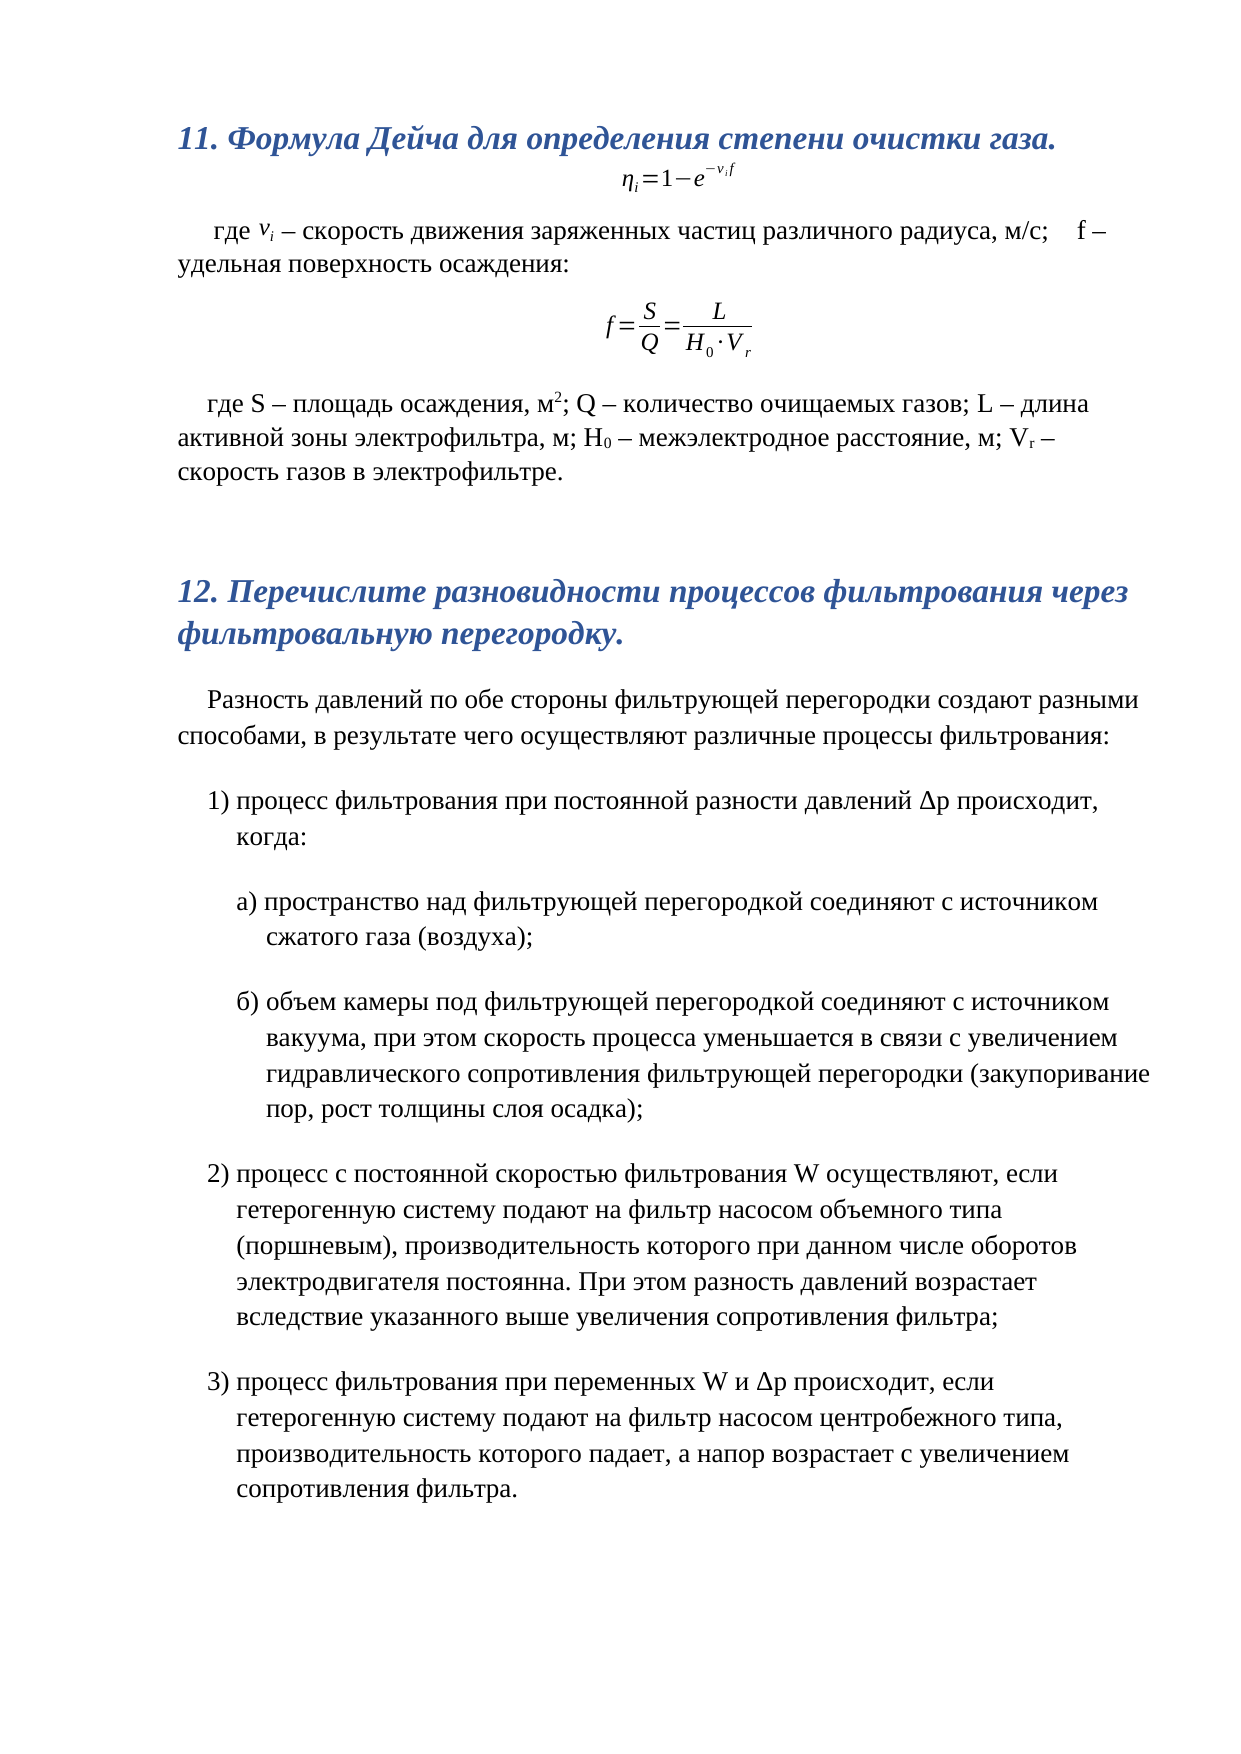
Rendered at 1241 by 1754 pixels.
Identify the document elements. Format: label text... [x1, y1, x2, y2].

text где – скорость движения заряженных частиц различного радиуса, м/c; f – удельная поверхность осаждения: [177, 214, 1152, 278]
text 2) процесс с постоянной скоростью фильтрования W осуществляют, если гетерогенную систему подают на фильтр насосом объемного типа (поршневым), производительность которого при данном числе оборотов электродвигателя постоянна. При этом разность давлений возрастает вследствие указанного выше увеличения сопротивления фильтра; [207, 1157, 1152, 1332]
subtitle 12. Перечислите разновидности процессов фильтрования через фильтровальную перегородку. [177, 572, 1152, 651]
text Разность давлений по обе стороны фильтрующей перегородки создают разными способами, в результате чего осуществляют различные процессы фильтрования: [177, 683, 1152, 750]
text б) объем камеры под фильтрующей перегородкой соединяют с источником вакуума, при этом скорость процесса уменьшается в связи с увеличением гидравлического сопротивления фильтрующей перегородки (закупоривание пор, рост толщины слоя осадка); [236, 985, 1152, 1124]
text а) пространство над фильтрующей перегородкой соединяют с источником сжатого газа (воздуха); [236, 885, 1152, 952]
text 3) процесс фильтрования при переменных W и Δр происходит, если гетерогенную систему подают на фильтр насосом центробежного типа, производительность которого падает, а напор возрастает с увеличением сопротивления фильтра. [207, 1365, 1152, 1504]
text 1) процесс фильтрования при постоянной разности давлений Δр происходит, когда: [207, 784, 1152, 851]
subtitle 11. Формула Дейча для определения степени очистки газа. [177, 118, 1152, 156]
text где S – площадь осаждения, м2; Q – количество очищаемых газов; L – длина активной зоны электрофильтра, м; H0 – межэлектродное расстояние, м; Vr – скорость газов в электрофильтре. [177, 387, 1152, 486]
